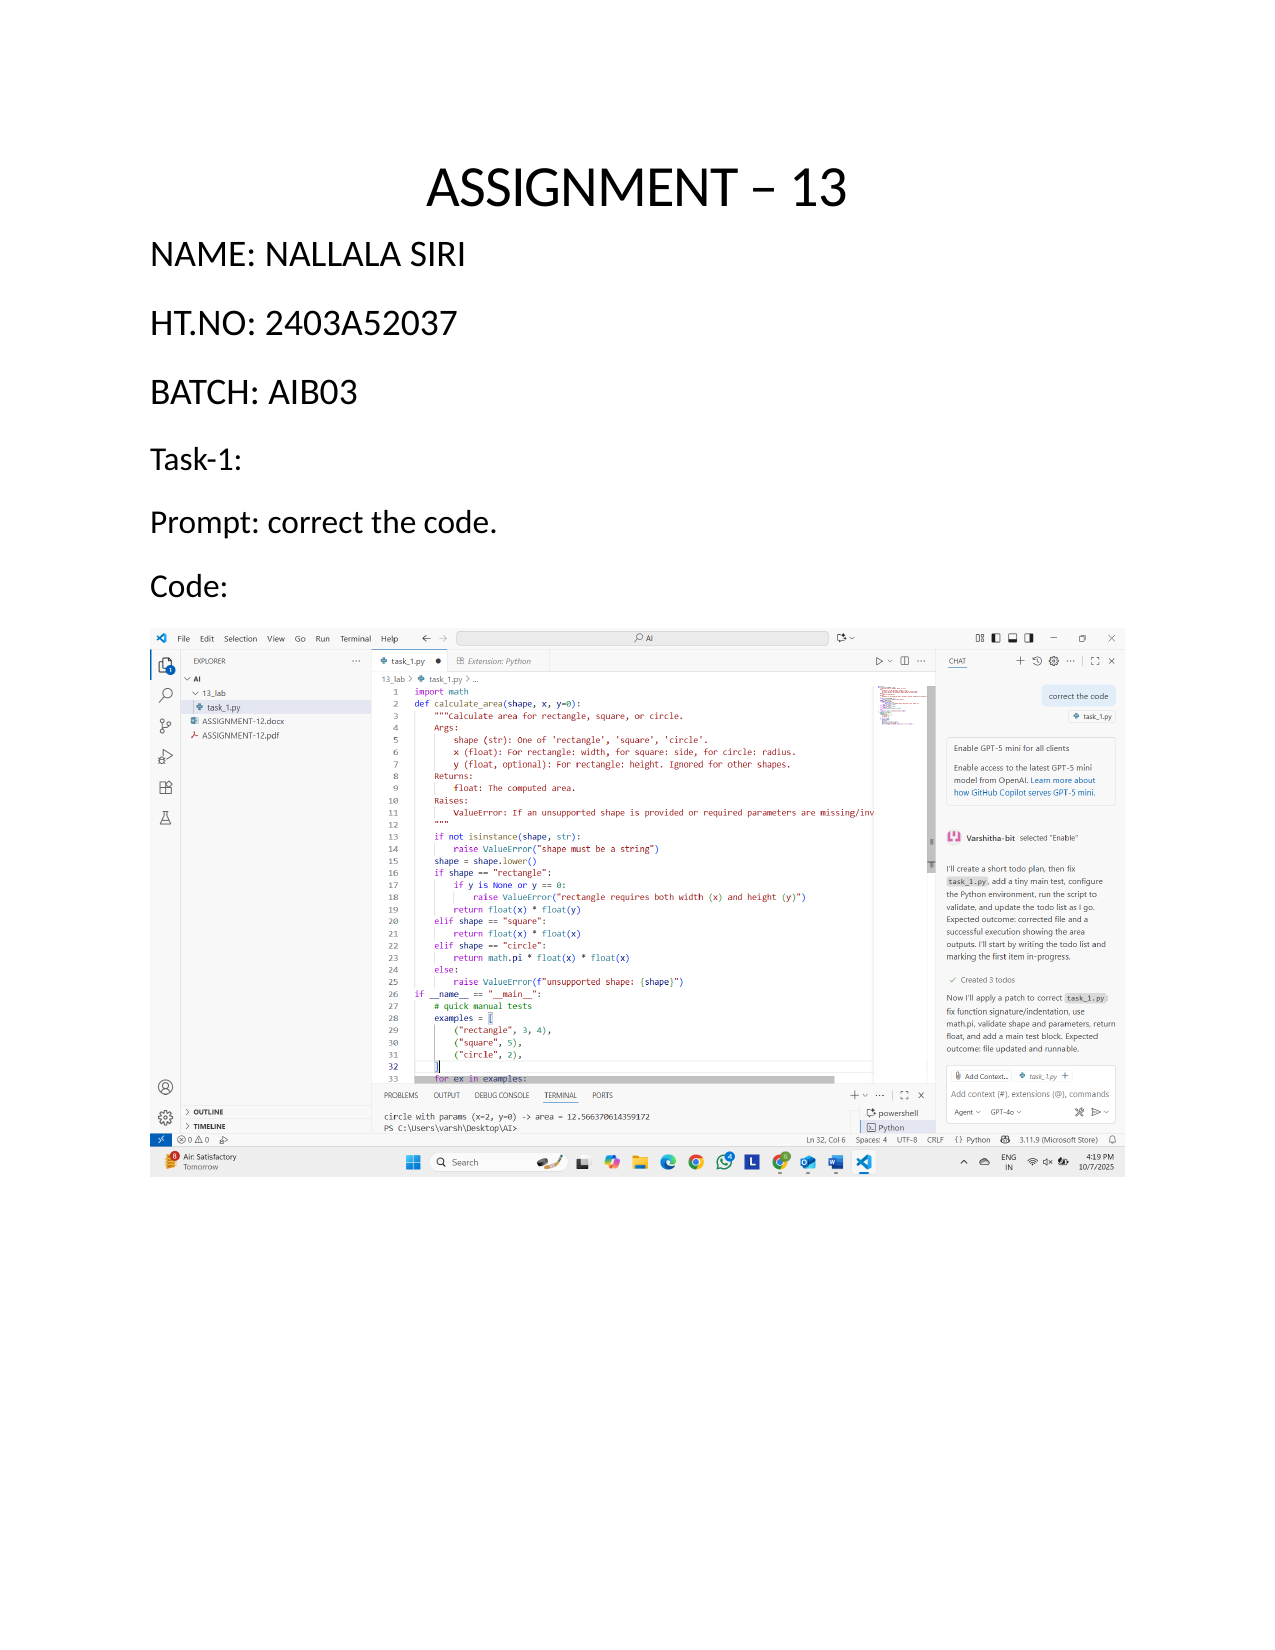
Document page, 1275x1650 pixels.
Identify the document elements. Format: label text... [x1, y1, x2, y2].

text Prompt: correct the code. [150, 501, 1125, 542]
text HT.NO: 2403A52037 [150, 299, 1125, 345]
text NAME: NALLALA SIRI [150, 229, 1125, 275]
text Code: [150, 564, 1125, 605]
picture [150, 628, 1125, 1177]
text BATCH: AIB03 [150, 368, 1125, 414]
title ASSIGNMENT – 13 [150, 150, 1125, 221]
text Task-1: [150, 438, 1125, 478]
